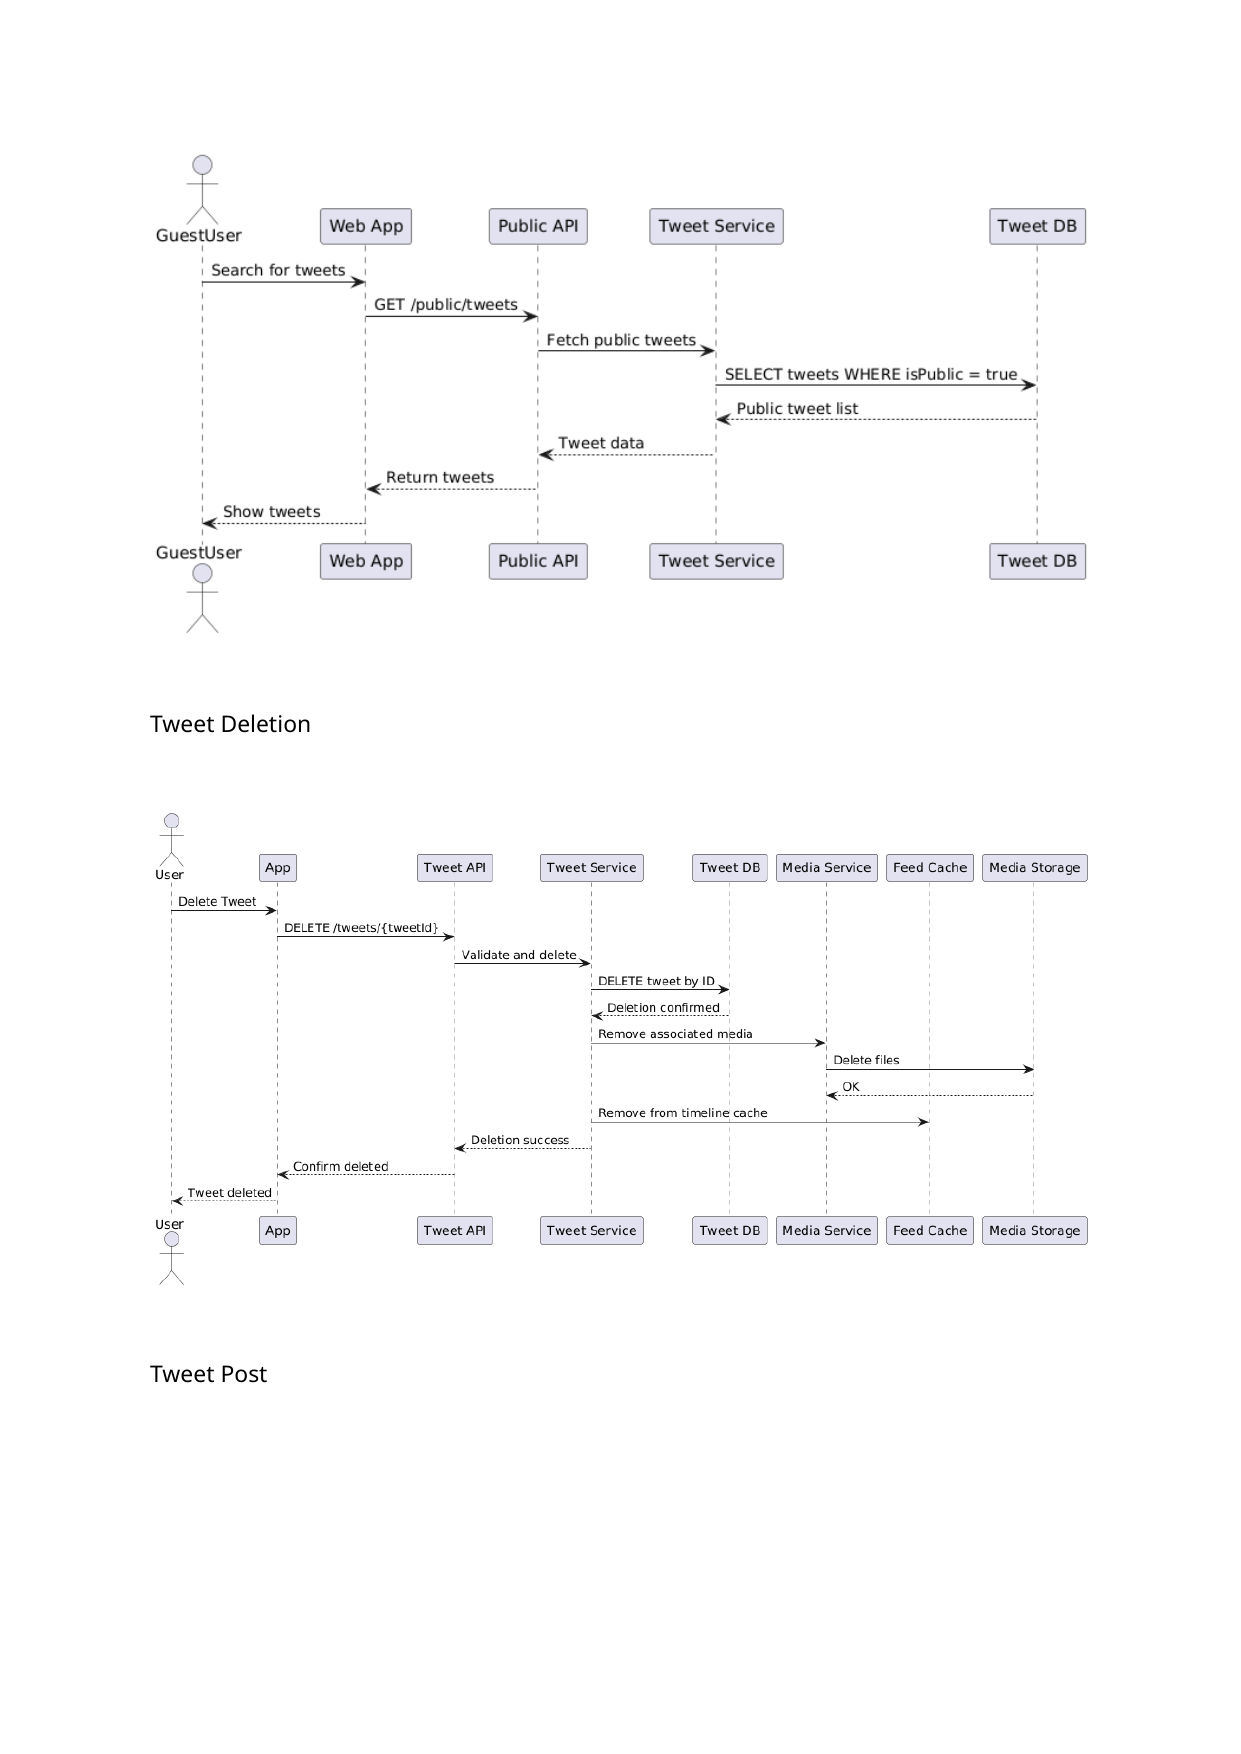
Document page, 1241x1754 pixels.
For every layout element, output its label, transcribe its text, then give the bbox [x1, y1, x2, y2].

picture [150, 150, 1091, 639]
text Tweet Deletion [150, 708, 1090, 739]
text Tweet Post [150, 1358, 1090, 1389]
picture [150, 808, 1091, 1289]
